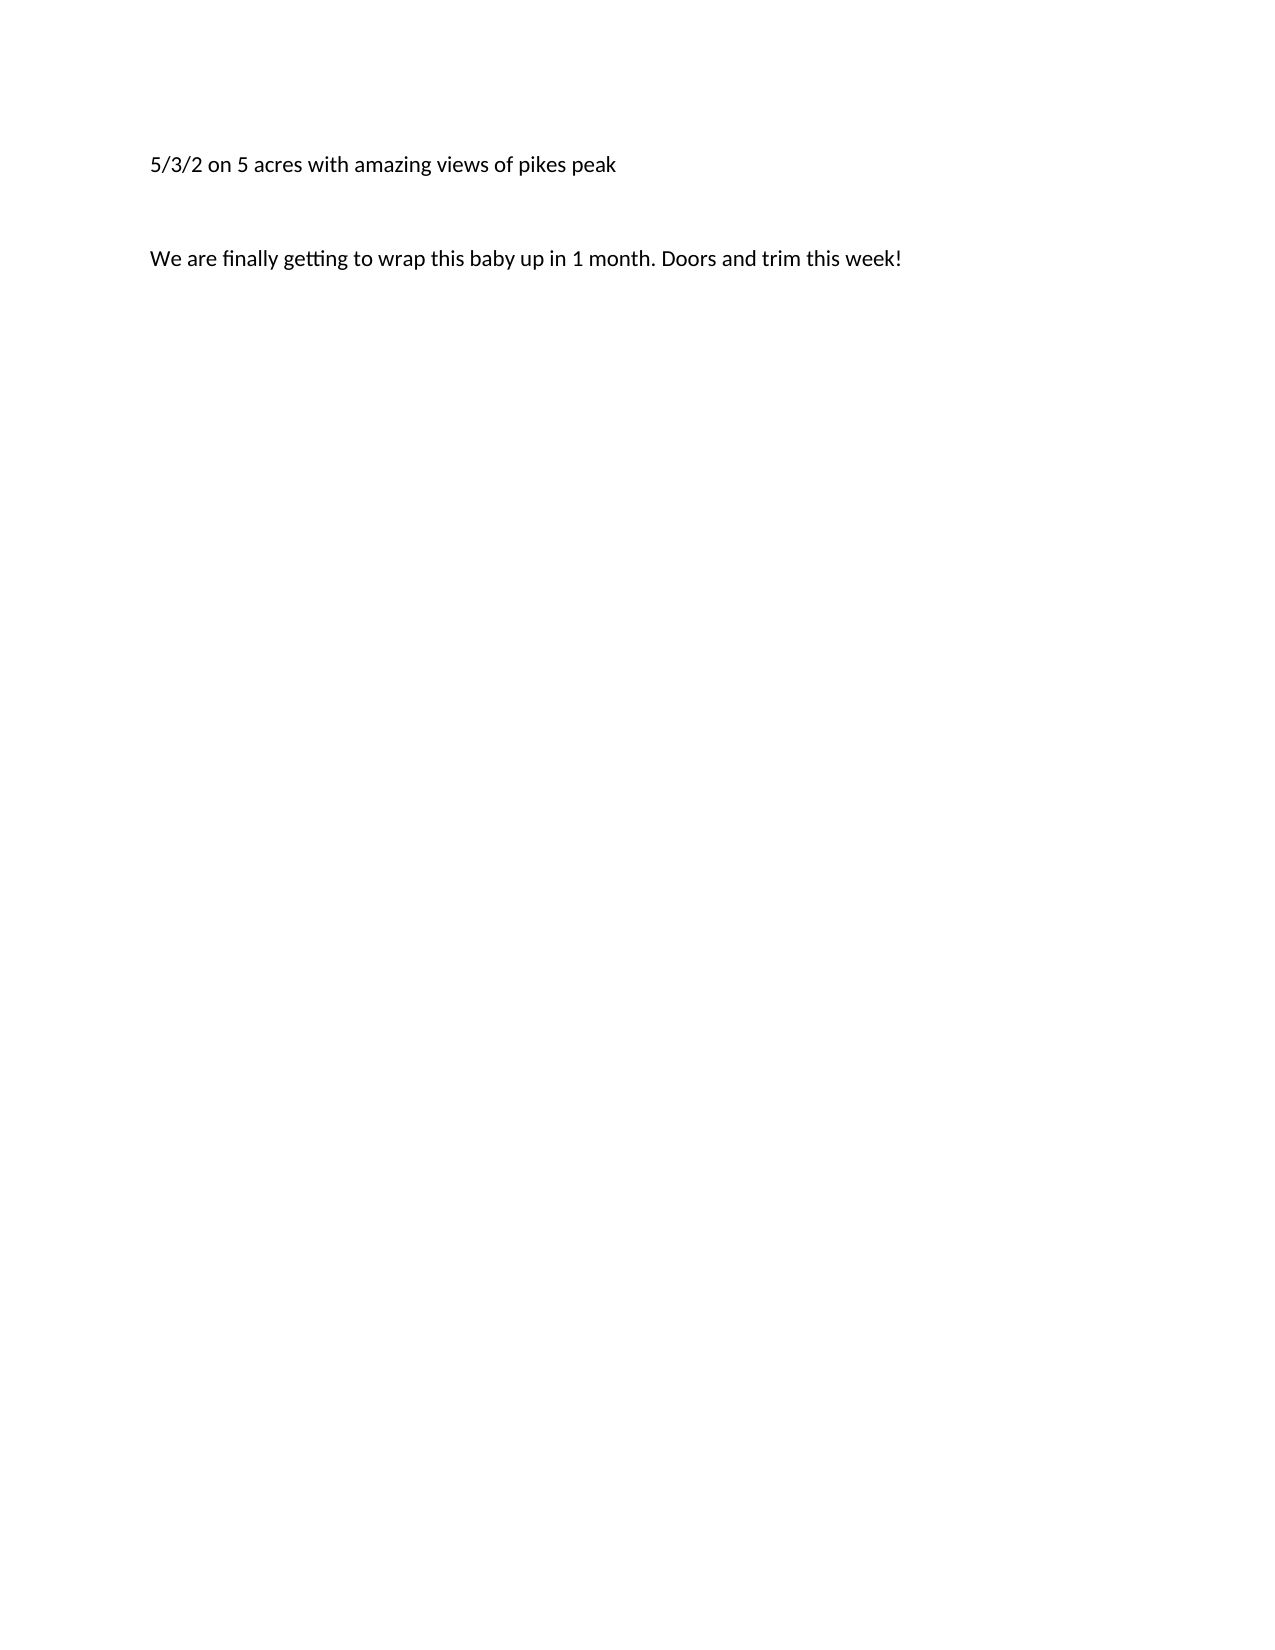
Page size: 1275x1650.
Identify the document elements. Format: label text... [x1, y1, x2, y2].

text 5/3/2 on 5 acres with amazing views of pikes peak [150, 150, 1125, 178]
text We are finally getting to wrap this baby up in 1 month. Doors and trim this week! [150, 244, 1125, 272]
